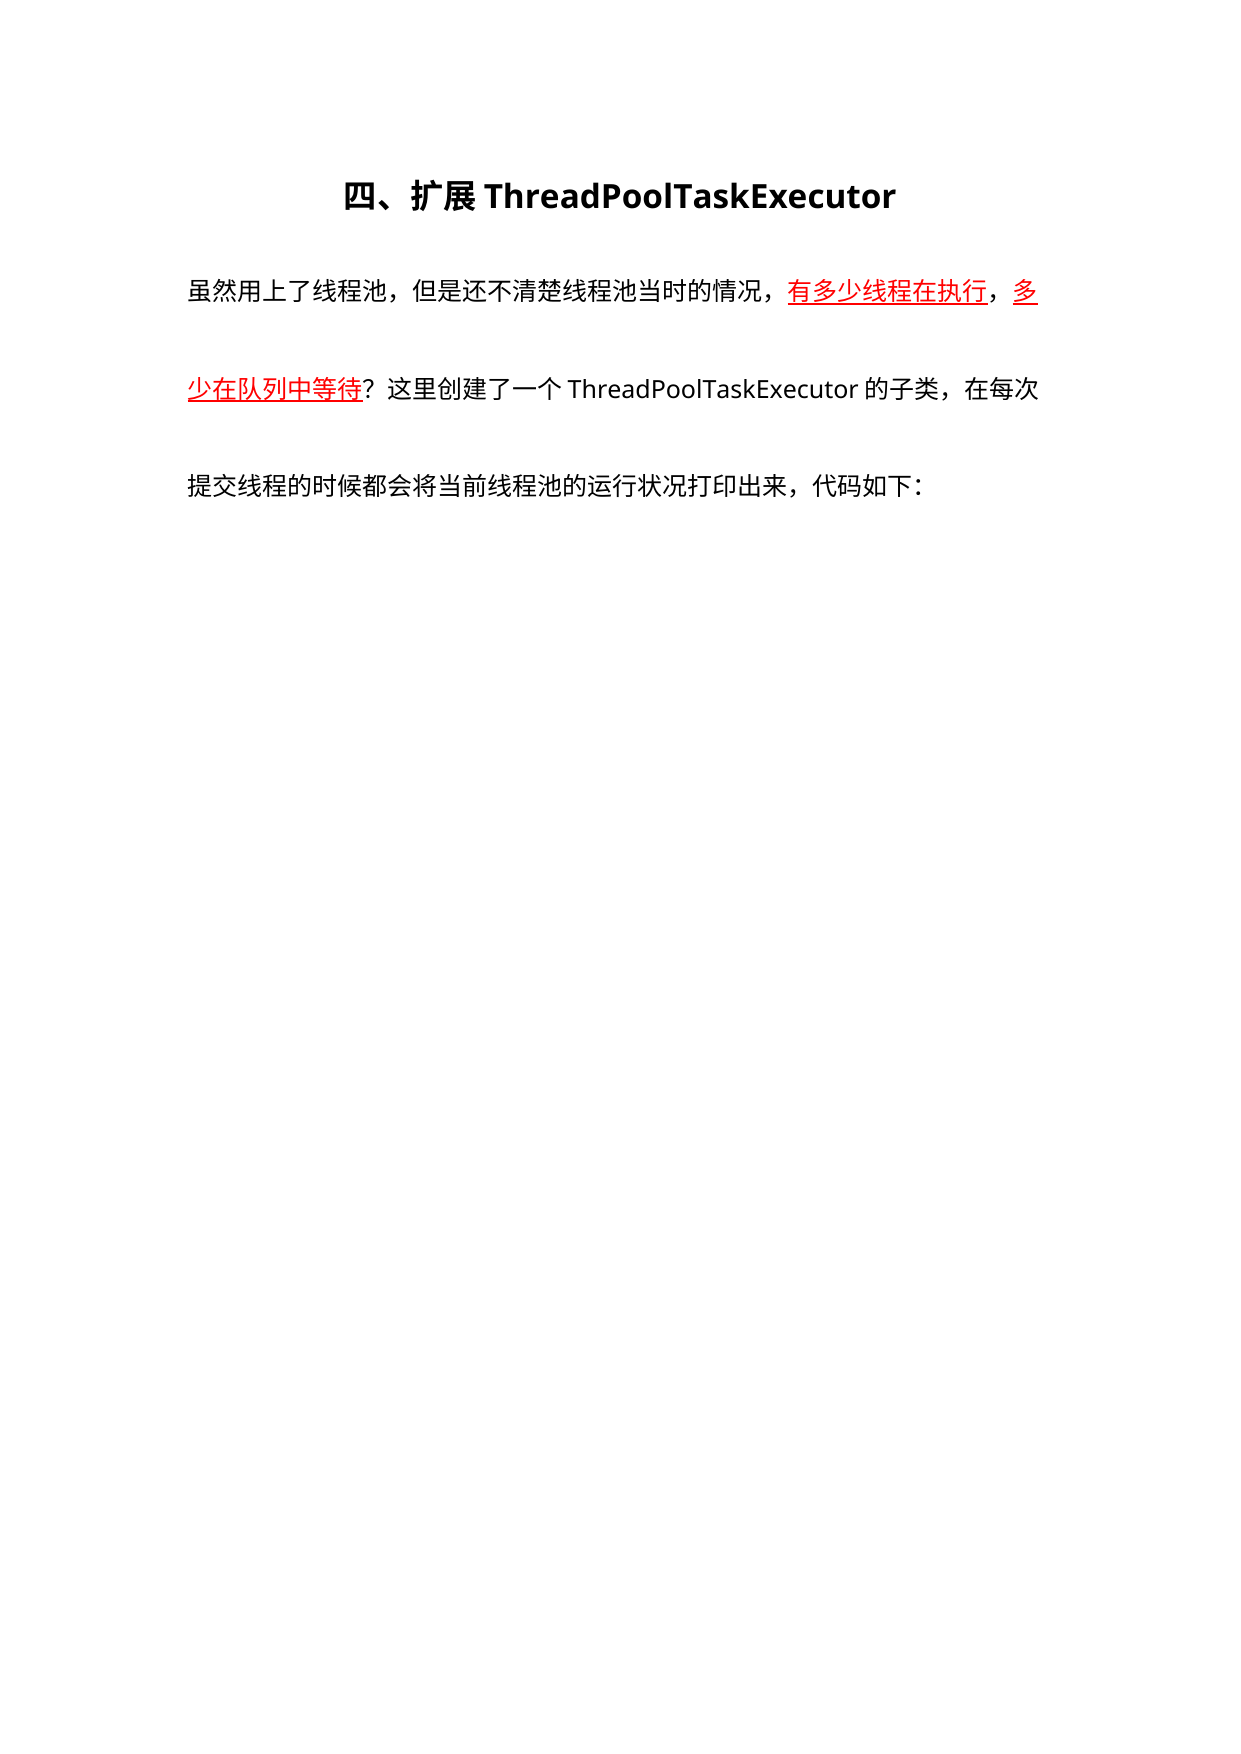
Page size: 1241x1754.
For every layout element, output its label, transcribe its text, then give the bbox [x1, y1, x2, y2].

title 四、扩展ThreadPoolTaskExecutor [187, 162, 1053, 227]
text 虽然用上了线程池，但是还不清楚线程池当时的情况，有多少线程在执行，多少在队列中等待？这里创建了一个ThreadPoolTaskExecutor的子类，在每次提交线程的时候都会将当前线程池的运行状况打印出来，代码如下： [187, 257, 1053, 517]
